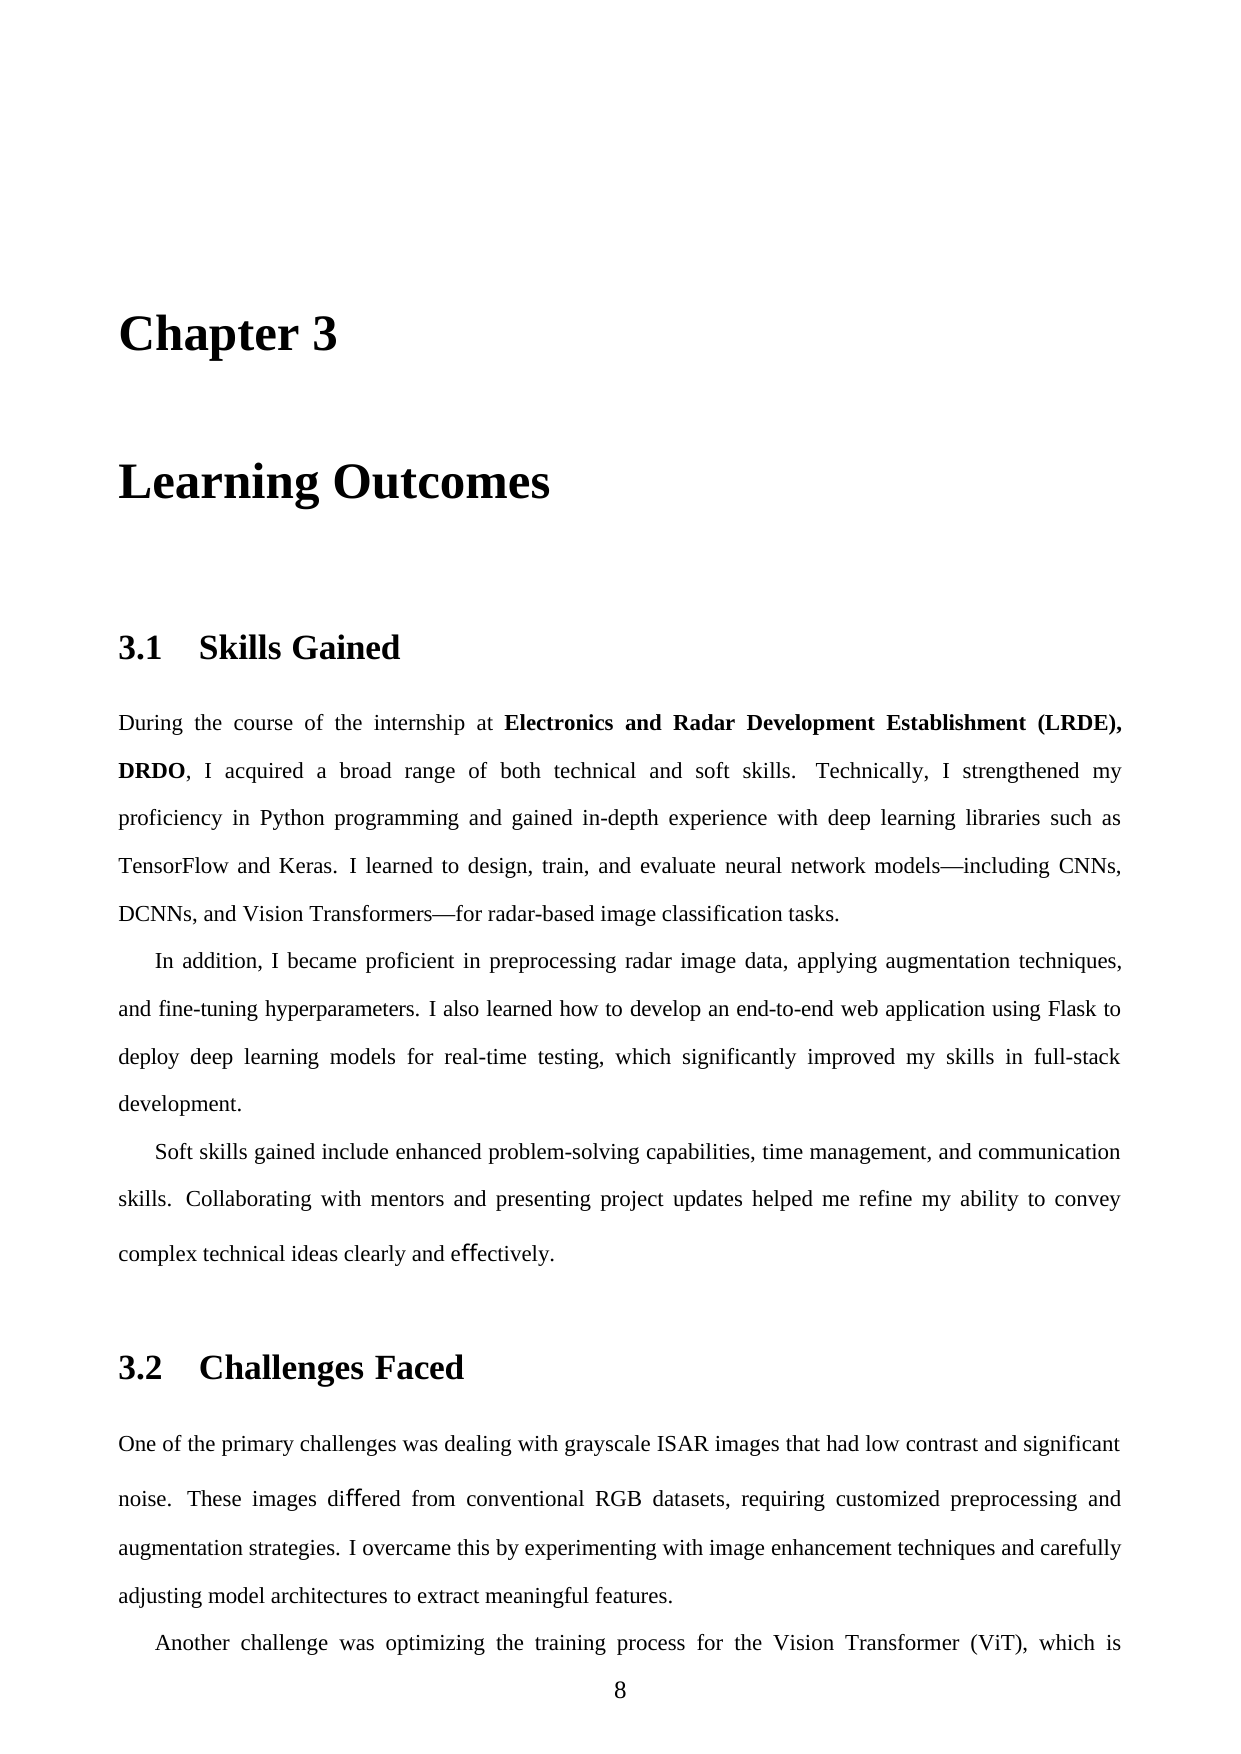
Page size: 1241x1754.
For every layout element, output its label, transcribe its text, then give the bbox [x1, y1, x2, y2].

text In addition, I became proficient in preprocessing radar image data, applying augmentation techniques, and fine-tuning hyperparameters. I also learned how to develop an end-to-end web application using Flask to deploy deep learning models for real-time testing, which significantly improved my skills in full-stack development. [118, 947, 1122, 1117]
text One of the primary challenges was dealing with grayscale ISAR images that had low contrast and significant noise. These images differed from conventional RGB datasets, requiring customized preprocessing and augmentation strategies. I overcame this by experimenting with image enhancement techniques and carefully adjusting model architectures to extract meaningful features. [118, 1430, 1122, 1608]
subtitle Challenges Faced [118, 1346, 1137, 1387]
subtitle Skills Gained [118, 626, 1137, 667]
text Chapter 3 Learning Outcomes [118, 303, 555, 509]
text Soft skills gained include enhanced problem-solving capabilities, time management, and communication skills. Collaborating with mentors and presenting project updates helped me refine my ability to convey complex technical ideas clearly and effectively. [118, 1138, 1122, 1268]
text During the course of the internship at Electronics and Radar Development Establishment (LRDE), DRDO, I acquired a broad range of both technical and soft skills. Technically, I strengthened my proficiency in Python programming and gained in-depth experience with deep learning libraries such as TensorFlow and Keras. I learned to design, train, and evaluate neural network models—including CNNs, DCNNs, and Vision Transformers—for radar-based image classification tasks. [118, 709, 1122, 926]
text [118, 1629, 1122, 1656]
